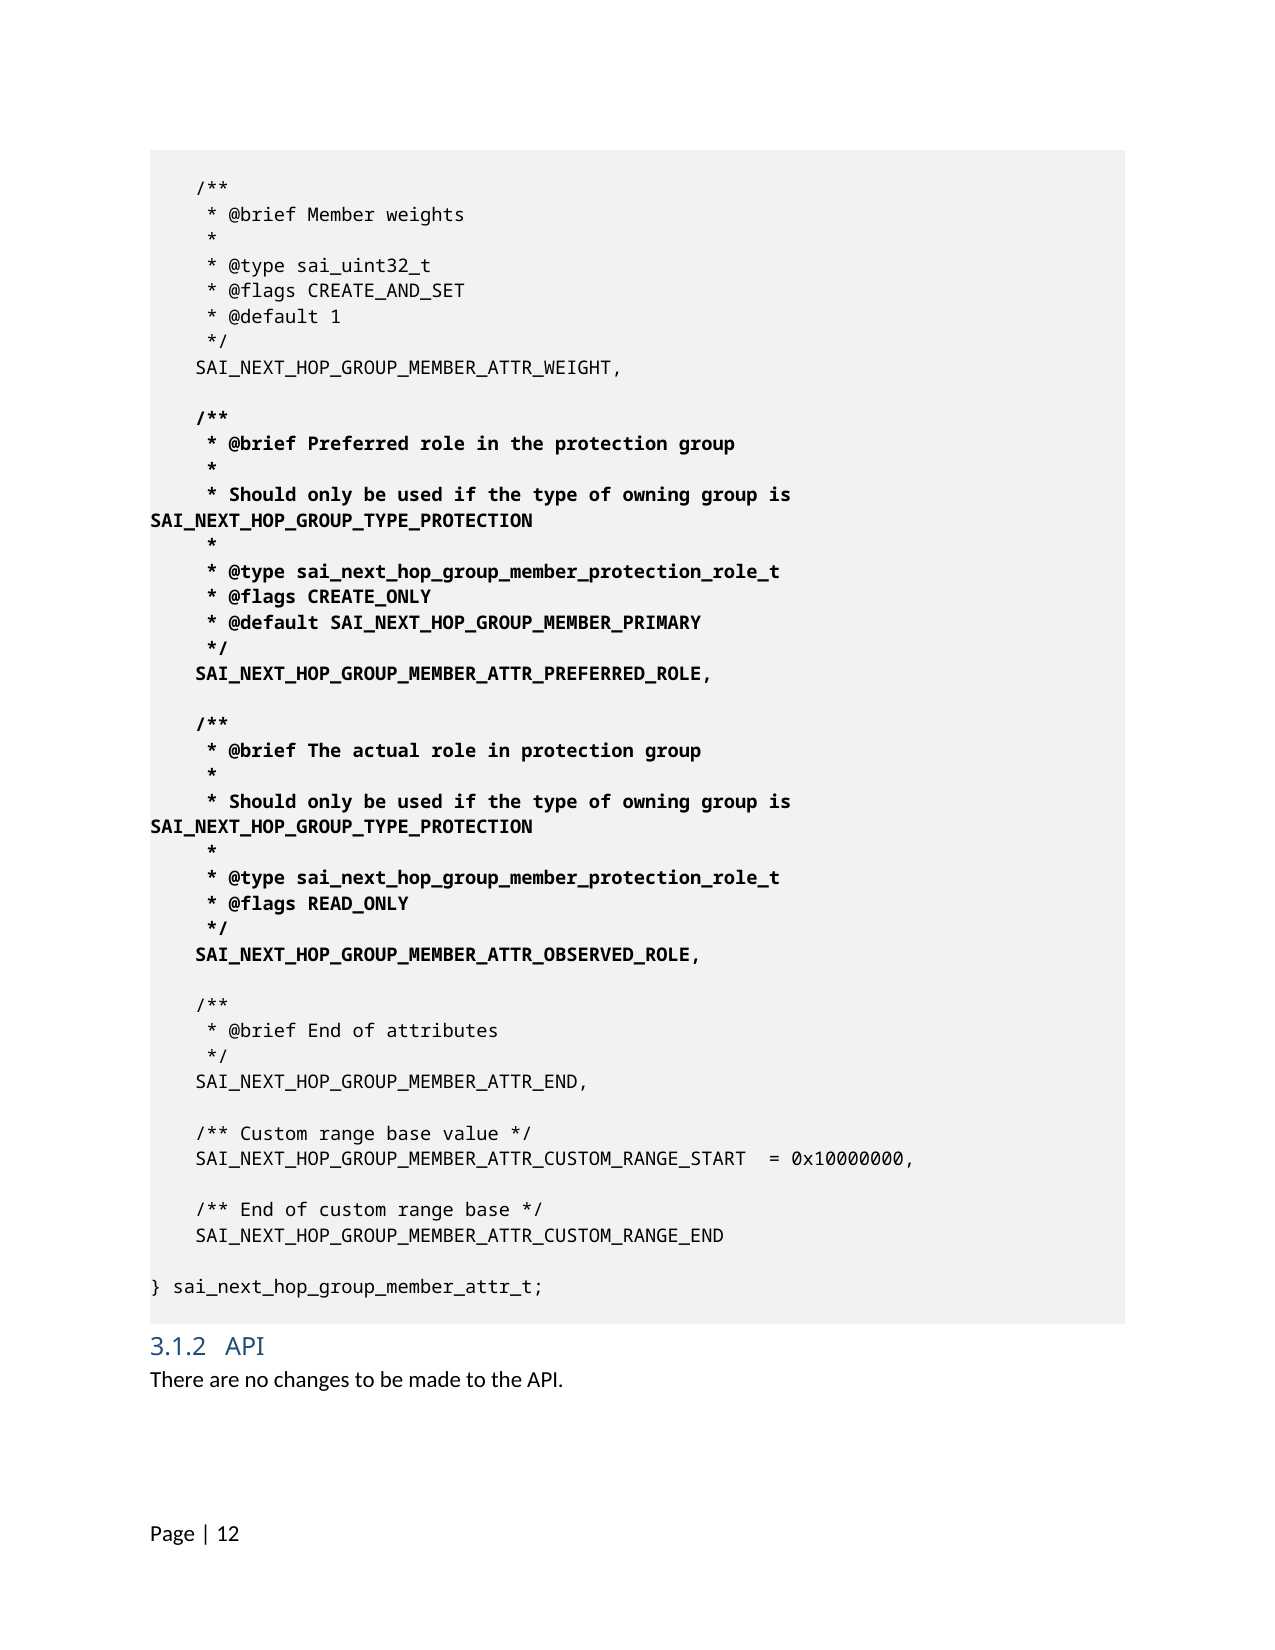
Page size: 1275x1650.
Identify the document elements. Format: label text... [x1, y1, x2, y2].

text /** [150, 711, 1125, 737]
text * Should only be used if the type of owning group is SAI_NEXT_HOP_GROUP_TYPE_PROTECTION [150, 482, 1125, 533]
text * @flags READ_ONLY [150, 890, 1125, 916]
text * @brief The actual role in protection group [150, 737, 1125, 762]
text * [150, 839, 1125, 864]
text /** [150, 992, 1125, 1018]
text */ [150, 1043, 1125, 1069]
subtitle API [150, 1328, 1125, 1362]
text There are no changes to be made to the API. [150, 1365, 1125, 1393]
text SAI_NEXT_HOP_GROUP_MEMBER_ATTR_OBSERVED_ROLE, [150, 941, 1125, 967]
text * [150, 533, 1125, 558]
text * @type sai_uint32_t [150, 252, 1125, 278]
text /** [150, 405, 1125, 431]
text */ [150, 329, 1125, 354]
text */ [150, 916, 1125, 941]
text SAI_NEXT_HOP_GROUP_MEMBER_ATTR_CUSTOM_RANGE_END [150, 1222, 1125, 1247]
text SAI_NEXT_HOP_GROUP_MEMBER_ATTR_PREFERRED_ROLE, [150, 660, 1125, 686]
text } sai_next_hop_group_member_attr_t; [150, 1273, 1125, 1298]
text SAI_NEXT_HOP_GROUP_MEMBER_ATTR_CUSTOM_RANGE_START = 0x10000000, [150, 1145, 1125, 1171]
text /** End of custom range base */ [150, 1196, 1125, 1222]
text * @flags CREATE_AND_SET [150, 278, 1125, 303]
text SAI_NEXT_HOP_GROUP_MEMBER_ATTR_WEIGHT, [150, 354, 1125, 380]
text * @brief End of attributes [150, 1018, 1125, 1043]
text * [150, 456, 1125, 482]
text * @brief Member weights [150, 201, 1125, 227]
text * @default SAI_NEXT_HOP_GROUP_MEMBER_PRIMARY [150, 609, 1125, 635]
text SAI_NEXT_HOP_GROUP_MEMBER_ATTR_END, [150, 1069, 1125, 1094]
text /** [150, 176, 1125, 201]
text * [150, 227, 1125, 252]
text * @type sai_next_hop_group_member_protection_role_t [150, 864, 1125, 890]
text * [150, 762, 1125, 788]
text * @default 1 [150, 303, 1125, 329]
text * @flags CREATE_ONLY [150, 584, 1125, 609]
text /** Custom range base value */ [150, 1120, 1125, 1145]
text * Should only be used if the type of owning group is SAI_NEXT_HOP_GROUP_TYPE_PROTECTION [150, 788, 1125, 839]
text */ [150, 635, 1125, 660]
text * @brief Preferred role in the protection group [150, 431, 1125, 456]
text * @type sai_next_hop_group_member_protection_role_t [150, 558, 1125, 584]
